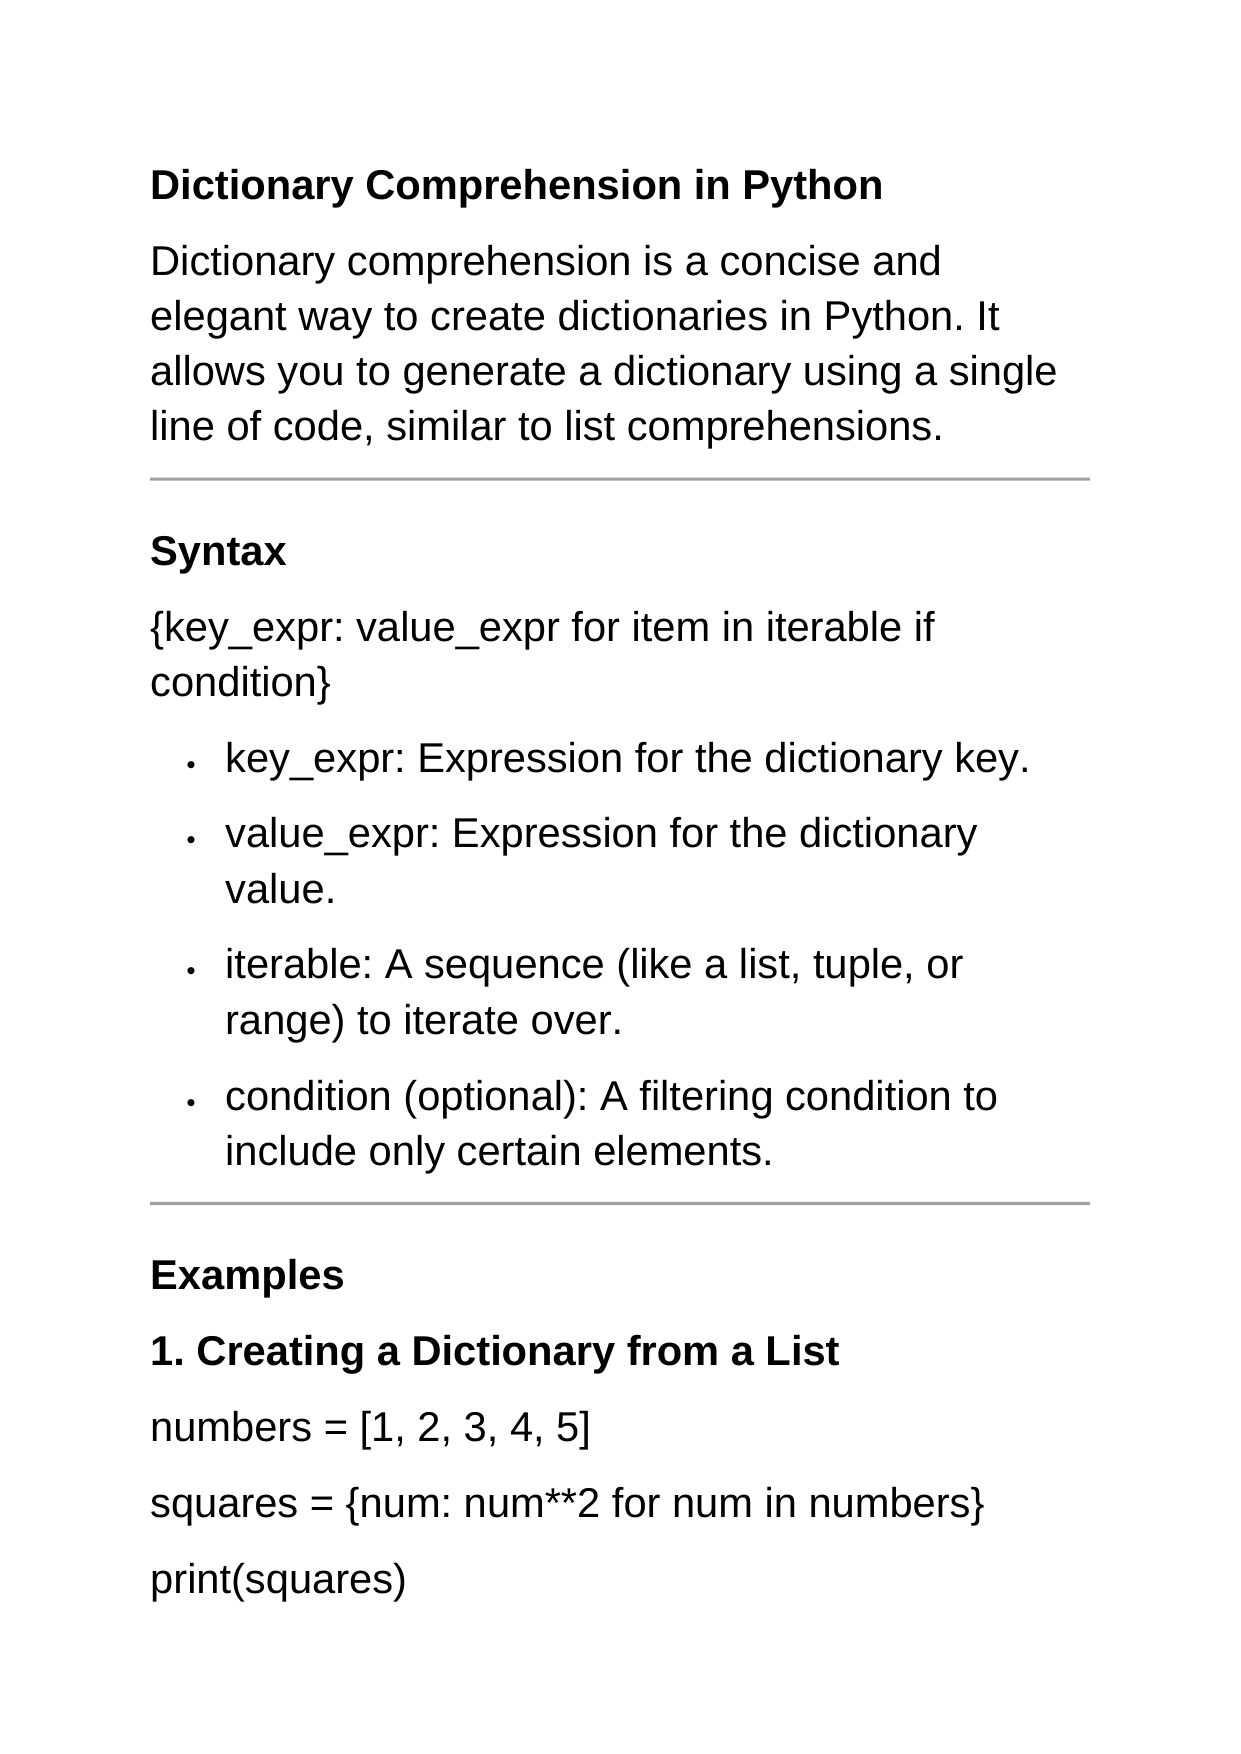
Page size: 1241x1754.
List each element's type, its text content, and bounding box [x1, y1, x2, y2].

text Examples [150, 1250, 1090, 1298]
text Dictionary Comprehension in Python [150, 160, 1090, 208]
list condition (optional): A filtering condition to include only certain elements. [187, 1071, 1090, 1174]
text numbers = [1, 2, 3, 4, 5] [150, 1402, 1090, 1450]
text 1. Creating a Dictionary from a List [150, 1326, 1090, 1374]
list key_expr: Expression for the dictionary key. [187, 733, 1090, 781]
text {key_expr: value_expr for item in iterable if condition} [150, 602, 1090, 705]
text Dictionary comprehension is a concise and elegant way to create dictionaries in Python. It allows you to generate a dictionary using a single line of code, similar to list comprehensions. [150, 236, 1090, 449]
list iterable: A sequence (like a list, tuple, or range) to iterate over. [187, 940, 1090, 1043]
list value_expr: Expression for the dictionary value. [187, 809, 1090, 912]
text Syntax [150, 526, 1090, 574]
text print(squares) [150, 1554, 1090, 1602]
text squares = {num: num**2 for num in numbers} [150, 1478, 1090, 1526]
